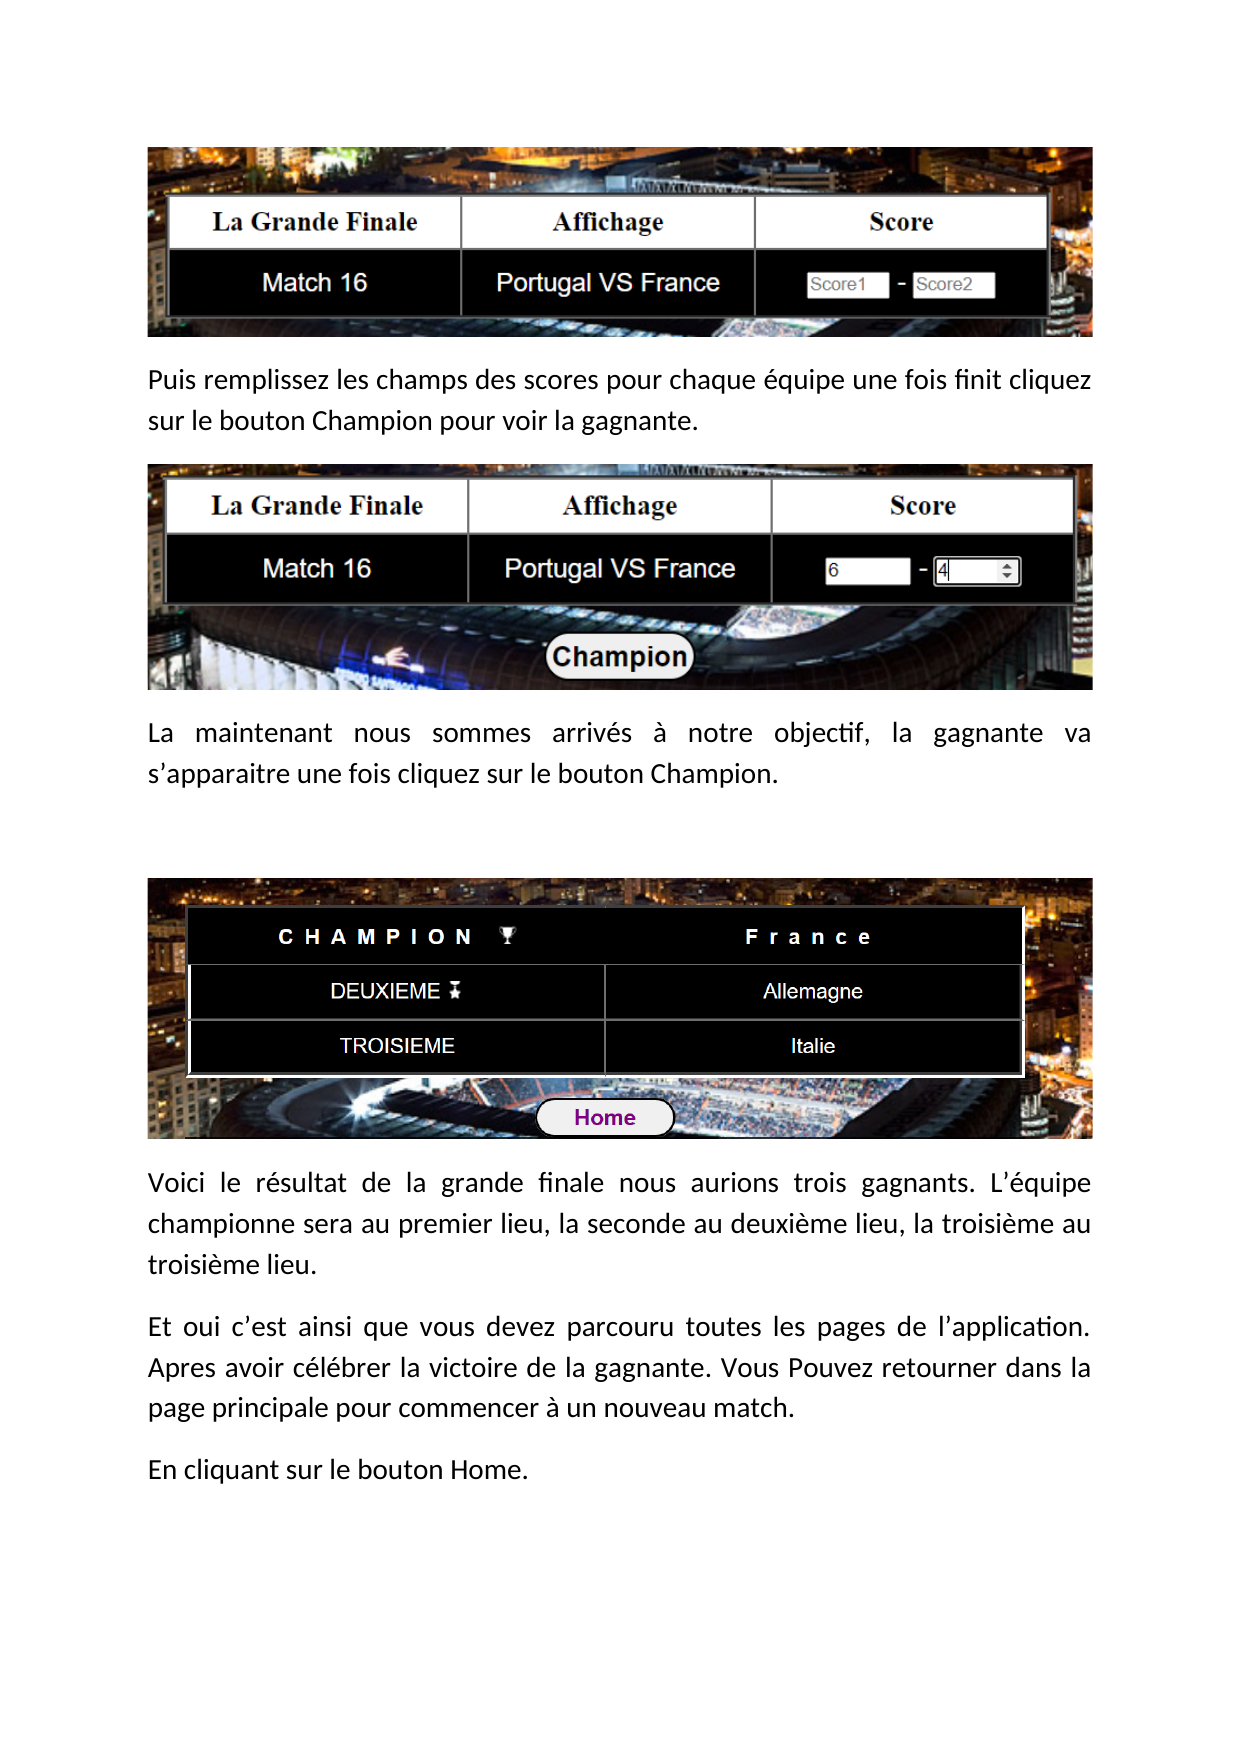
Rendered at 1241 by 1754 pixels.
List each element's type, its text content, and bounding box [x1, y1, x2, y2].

picture [147, 878, 1093, 1139]
picture [147, 147, 1093, 337]
picture [147, 464, 1093, 690]
text Et oui c’est ainsi que vous devez parcouru toutes les pages de l’application. Apres avoir célébrer la victoire de la gagnante. Vous Pouvez retourner dans la page principale pour commencer à un nouveau match. [148, 1308, 1093, 1425]
text En cliquant sur le bouton Home. [148, 1451, 1093, 1487]
text Voici le résultat de la grande finale nous aurions trois gagnants. L’équipe championne sera au premier lieu, la seconde au deuxième lieu, la troisième au troisième lieu. [148, 1164, 1093, 1282]
text Puis remplissez les champs des scores pour chaque équipe une fois finit cliquez sur le bouton Champion pour voir la gagnante. [148, 361, 1093, 438]
text La maintenant nous sommes arrivés à notre objectif, la gagnante va s’apparaitre une fois cliquez sur le bouton Champion. [148, 714, 1093, 791]
